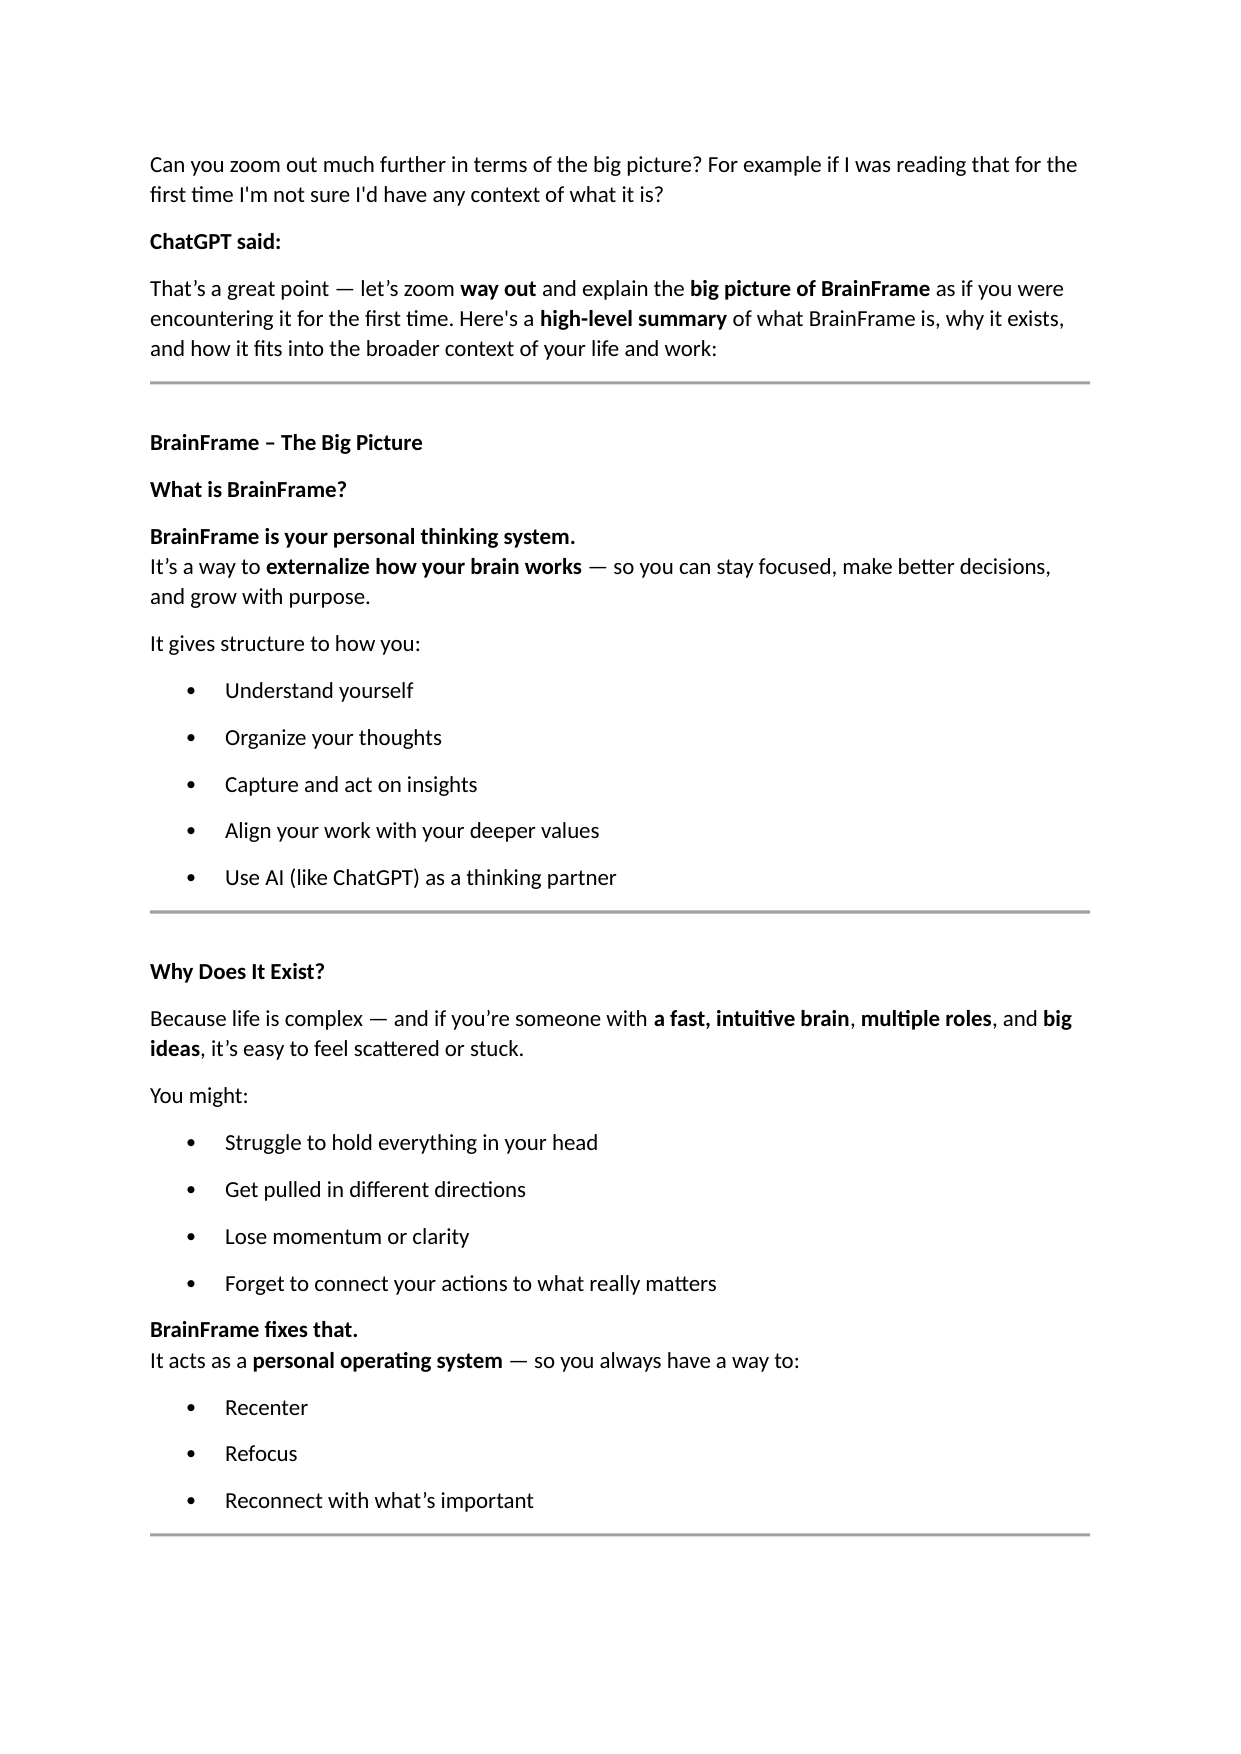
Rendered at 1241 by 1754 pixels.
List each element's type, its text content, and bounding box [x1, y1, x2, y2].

text BrainFrame is your personal thinking system. It’s a way to externalize how your brain works — so you can stay focused, make better decisions, and grow with purpose. [150, 522, 1090, 610]
list Use AI (like ChatGPT) as a thinking partner [187, 863, 1090, 892]
text BrainFrame fixes that. It acts as a personal operating system — so you always have a way to: [150, 1316, 1090, 1374]
list Recenter [187, 1393, 1090, 1421]
text What is BrainFrame? [150, 475, 1090, 503]
list Understand yourself [187, 676, 1090, 704]
list Get pulled in different directions [187, 1175, 1090, 1203]
text Can you zoom out much further in terms of the big picture? For example if I was reading that for the first time I'm not sure I'd have any context of what it is? [150, 150, 1090, 208]
text ChatGPT said: [150, 227, 1090, 255]
text It gives structure to how you: [150, 629, 1090, 657]
text You might: [150, 1081, 1090, 1109]
list Capture and act on insights [187, 770, 1090, 798]
text That’s a great point — let’s zoom way out and explain the big picture of BrainFrame as if you were encountering it for the first time. Here's a high-level summary of what BrainFrame is, why it exists, and how it fits into the broader context of your life and work: [150, 274, 1090, 362]
list Align your work with your deeper values [187, 817, 1090, 845]
text Because life is complex — and if you’re someone with a fast, intuitive brain, multiple roles, and big ideas, it’s easy to feel scattered or stuck. [150, 1004, 1090, 1062]
text BrainFrame – The Big Picture [150, 428, 1090, 456]
list Struggle to hold everything in your head [187, 1128, 1090, 1156]
text Why Does It Exist? [150, 957, 1090, 985]
list Reconnect with what’s important [187, 1486, 1090, 1514]
list Forget to connect your actions to what really matters [187, 1269, 1090, 1297]
list Refocus [187, 1439, 1090, 1468]
list Lose momentum or clarity [187, 1222, 1090, 1250]
list Organize your thoughts [187, 723, 1090, 751]
